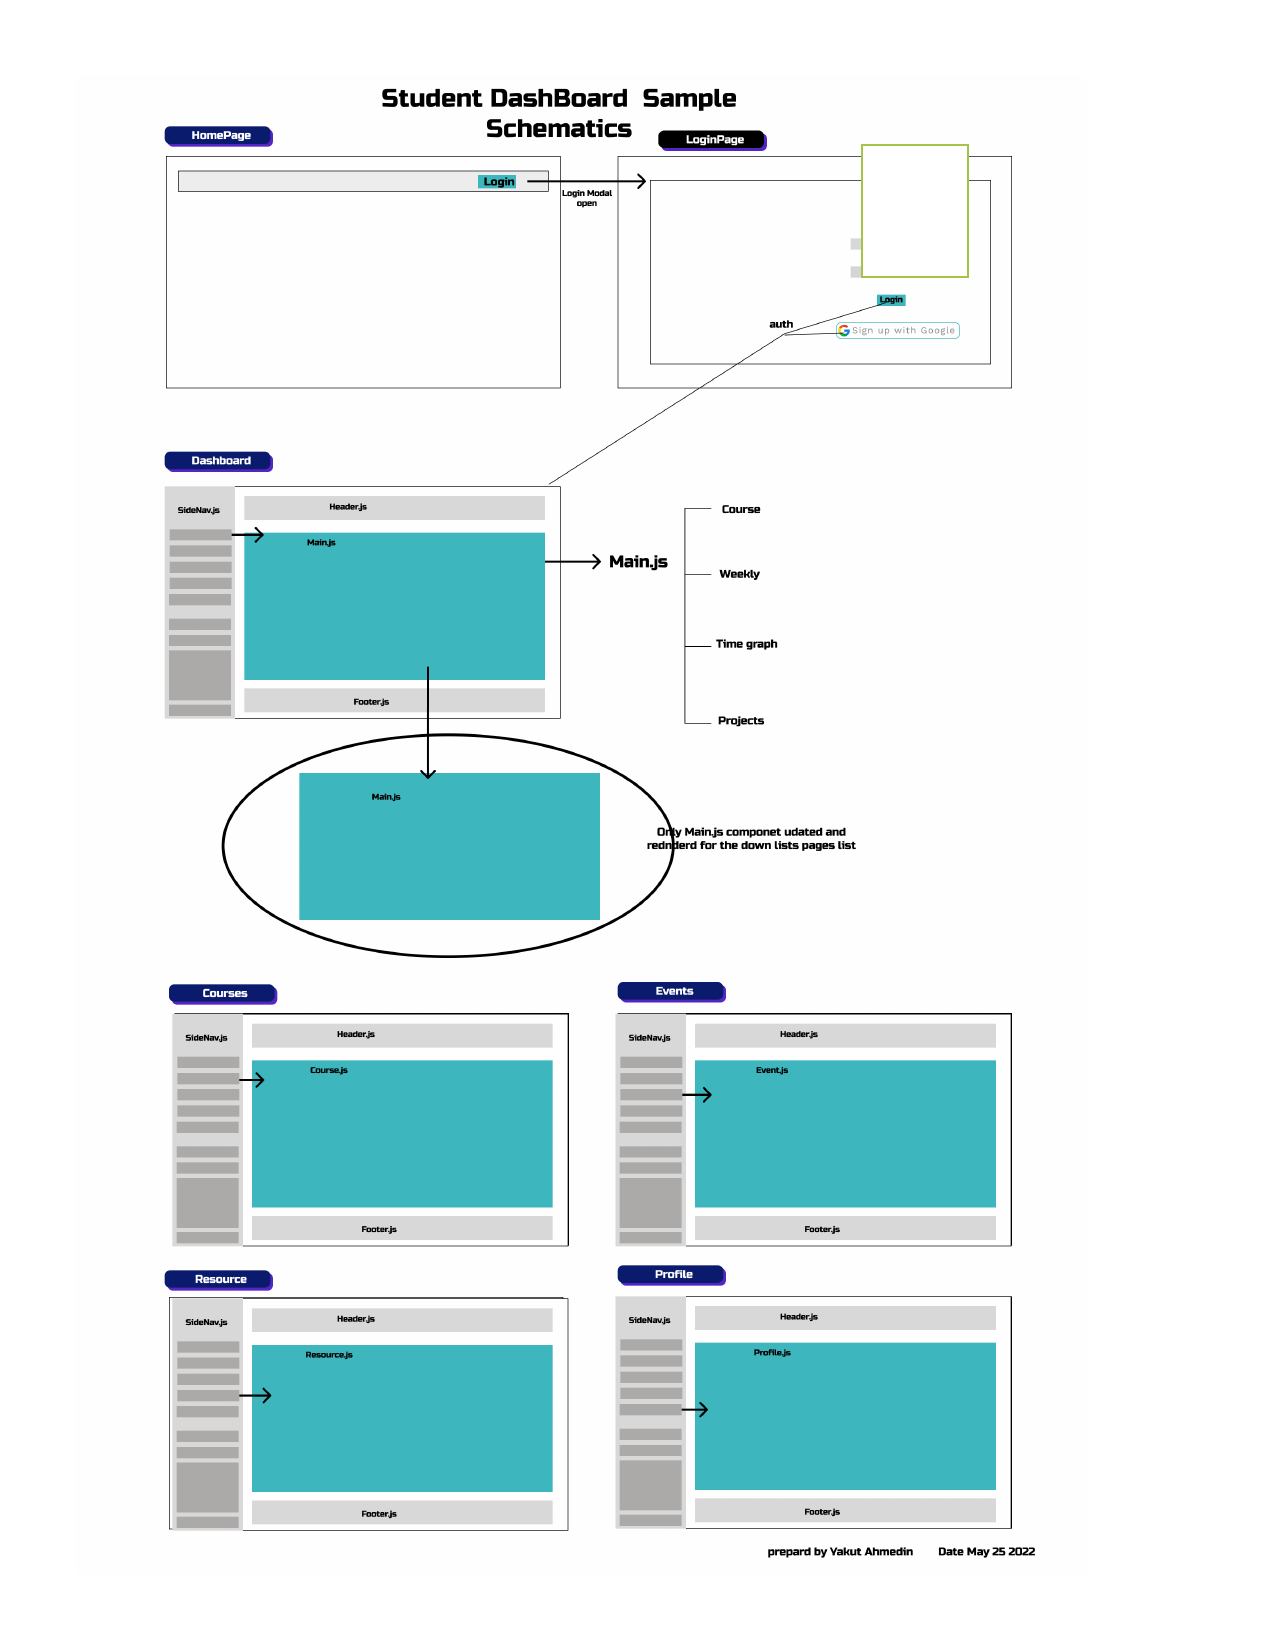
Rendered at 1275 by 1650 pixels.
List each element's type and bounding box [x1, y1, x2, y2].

picture [75, 75, 1088, 1575]
